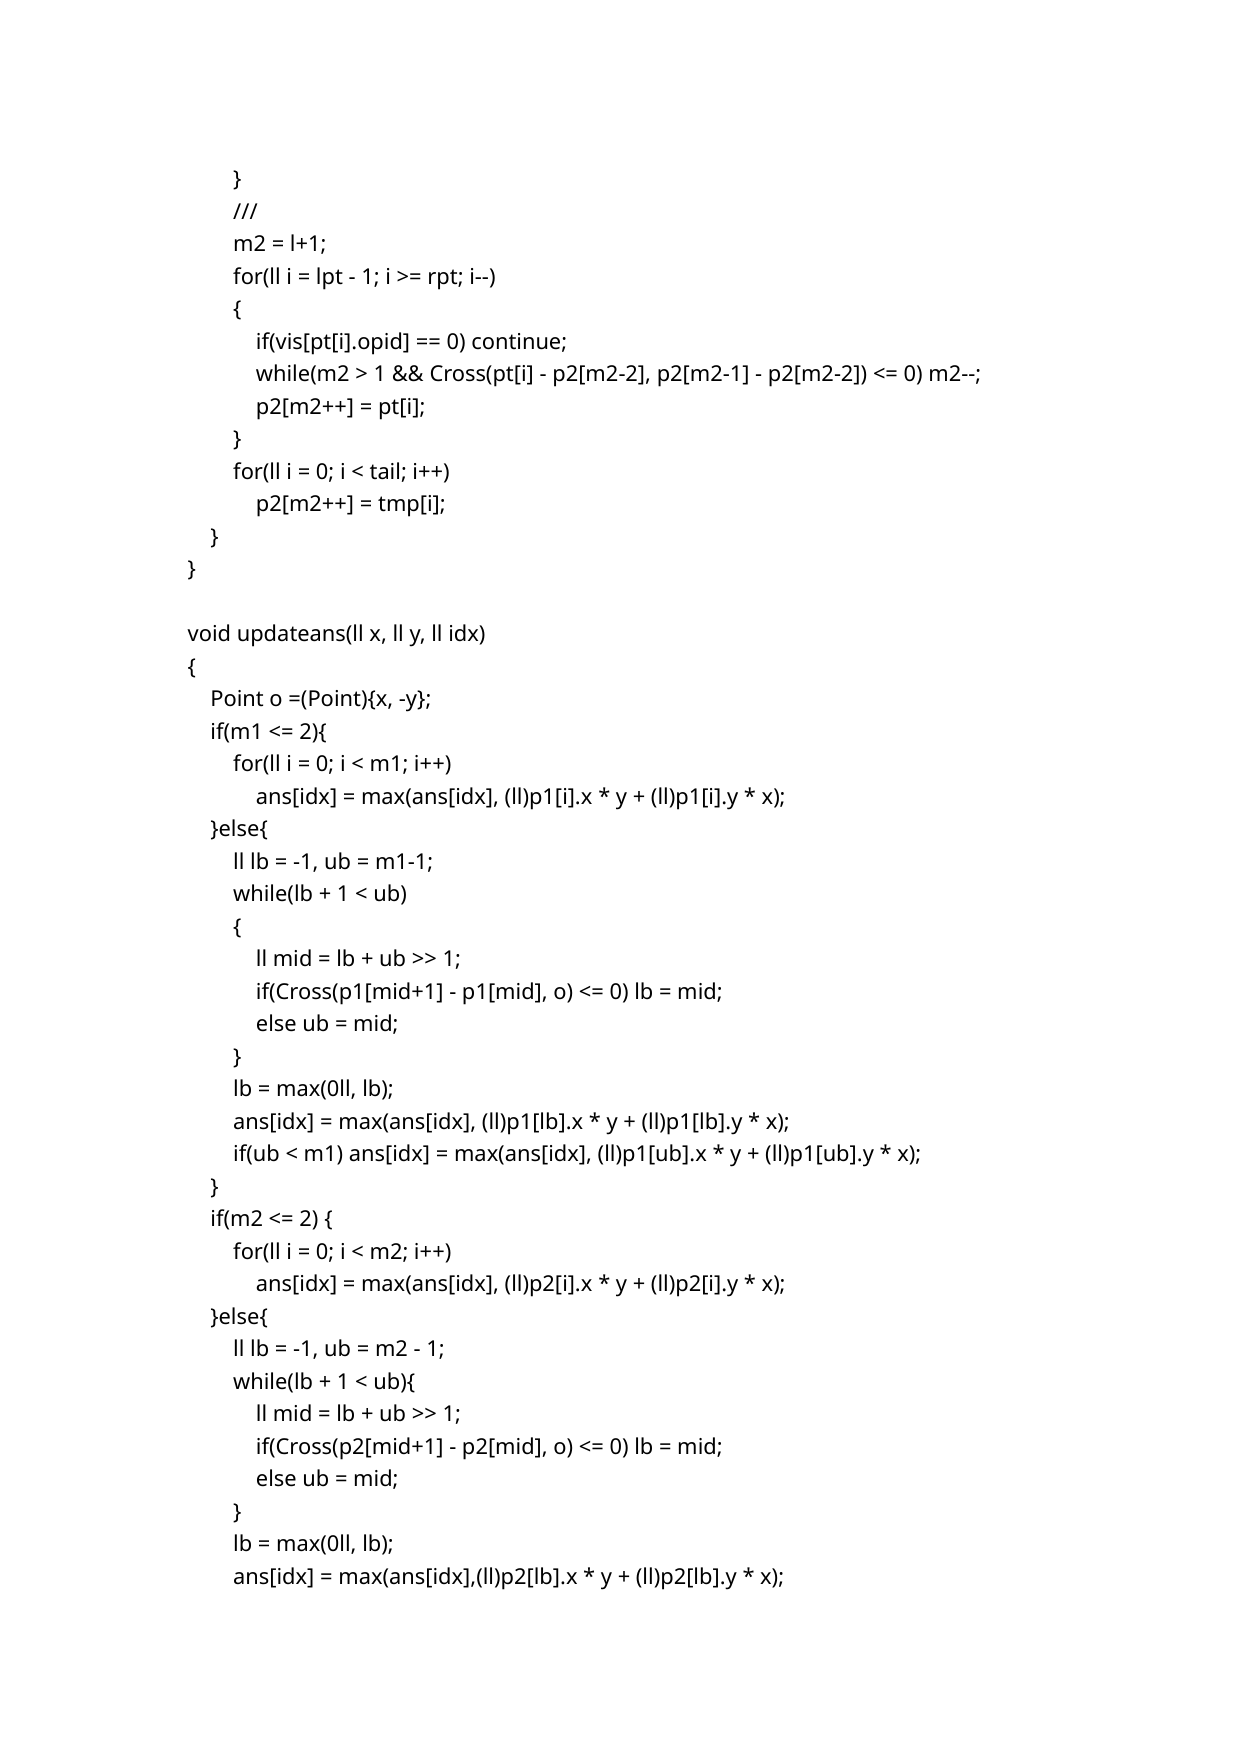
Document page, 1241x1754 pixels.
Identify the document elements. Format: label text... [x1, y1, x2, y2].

text for(ll i = 0; i < m2; i++) [187, 1234, 1053, 1267]
text ans[idx] = max(ans[idx], (ll)p2[i].x * y + (ll)p2[i].y * x); [187, 1267, 1053, 1299]
text else ub = mid; [187, 1007, 1053, 1039]
text }else{ [187, 812, 1053, 844]
text if(Cross(p2[mid+1] - p2[mid], o) <= 0) lb = mid; [187, 1429, 1053, 1462]
text ans[idx] = max(ans[idx], (ll)p1[lb].x * y + (ll)p1[lb].y * x); [187, 1104, 1053, 1137]
text { [187, 909, 1053, 942]
text } [187, 1039, 1053, 1072]
text while(lb + 1 < ub) [187, 877, 1053, 909]
text ll lb = -1, ub = m1-1; [187, 844, 1053, 877]
text if(Cross(p1[mid+1] - p1[mid], o) <= 0) lb = mid; [187, 974, 1053, 1007]
text } [187, 552, 1053, 584]
text Point o =(Point){x, -y}; [187, 682, 1053, 714]
text lb = max(0ll, lb); [187, 1072, 1053, 1104]
text for(ll i = 0; i < tail; i++) [187, 454, 1053, 487]
text p2[m2++] = pt[i]; [187, 389, 1053, 422]
text p2[m2++] = tmp[i]; [187, 487, 1053, 519]
text } [187, 1494, 1053, 1527]
text if(ub < m1) ans[idx] = max(ans[idx], (ll)p1[ub].x * y + (ll)p1[ub].y * x); [187, 1137, 1053, 1169]
text if(m1 <= 2){ [187, 714, 1053, 747]
text ll lb = -1, ub = m2 - 1; [187, 1332, 1053, 1364]
text { [187, 292, 1053, 324]
text { [187, 649, 1053, 682]
text } [187, 162, 1053, 194]
text for(ll i = 0; i < m1; i++) [187, 747, 1053, 779]
text else ub = mid; [187, 1462, 1053, 1494]
text ll mid = lb + ub >> 1; [187, 1397, 1053, 1429]
text for(ll i = lpt - 1; i >= rpt; i--) [187, 259, 1053, 292]
text if(vis[pt[i].opid] == 0) continue; [187, 324, 1053, 357]
text } [187, 1169, 1053, 1202]
text void updateans(ll x, ll y, ll idx) [187, 617, 1053, 649]
text ans[idx] = max(ans[idx],(ll)p2[lb].x * y + (ll)p2[lb].y * x); [187, 1559, 1053, 1592]
text m2 = l+1; [187, 227, 1053, 259]
text lb = max(0ll, lb); [187, 1527, 1053, 1559]
text } [187, 519, 1053, 552]
text ans[idx] = max(ans[idx], (ll)p1[i].x * y + (ll)p1[i].y * x); [187, 779, 1053, 812]
text while(lb + 1 < ub){ [187, 1364, 1053, 1397]
text }else{ [187, 1299, 1053, 1332]
text while(m2 > 1 && Cross(pt[i] - p2[m2-2], p2[m2-1] - p2[m2-2]) <= 0) m2--; [187, 357, 1053, 389]
text ll mid = lb + ub >> 1; [187, 942, 1053, 974]
text } [187, 422, 1053, 454]
text if(m2 <= 2) { [187, 1202, 1053, 1234]
text /// [187, 194, 1053, 227]
